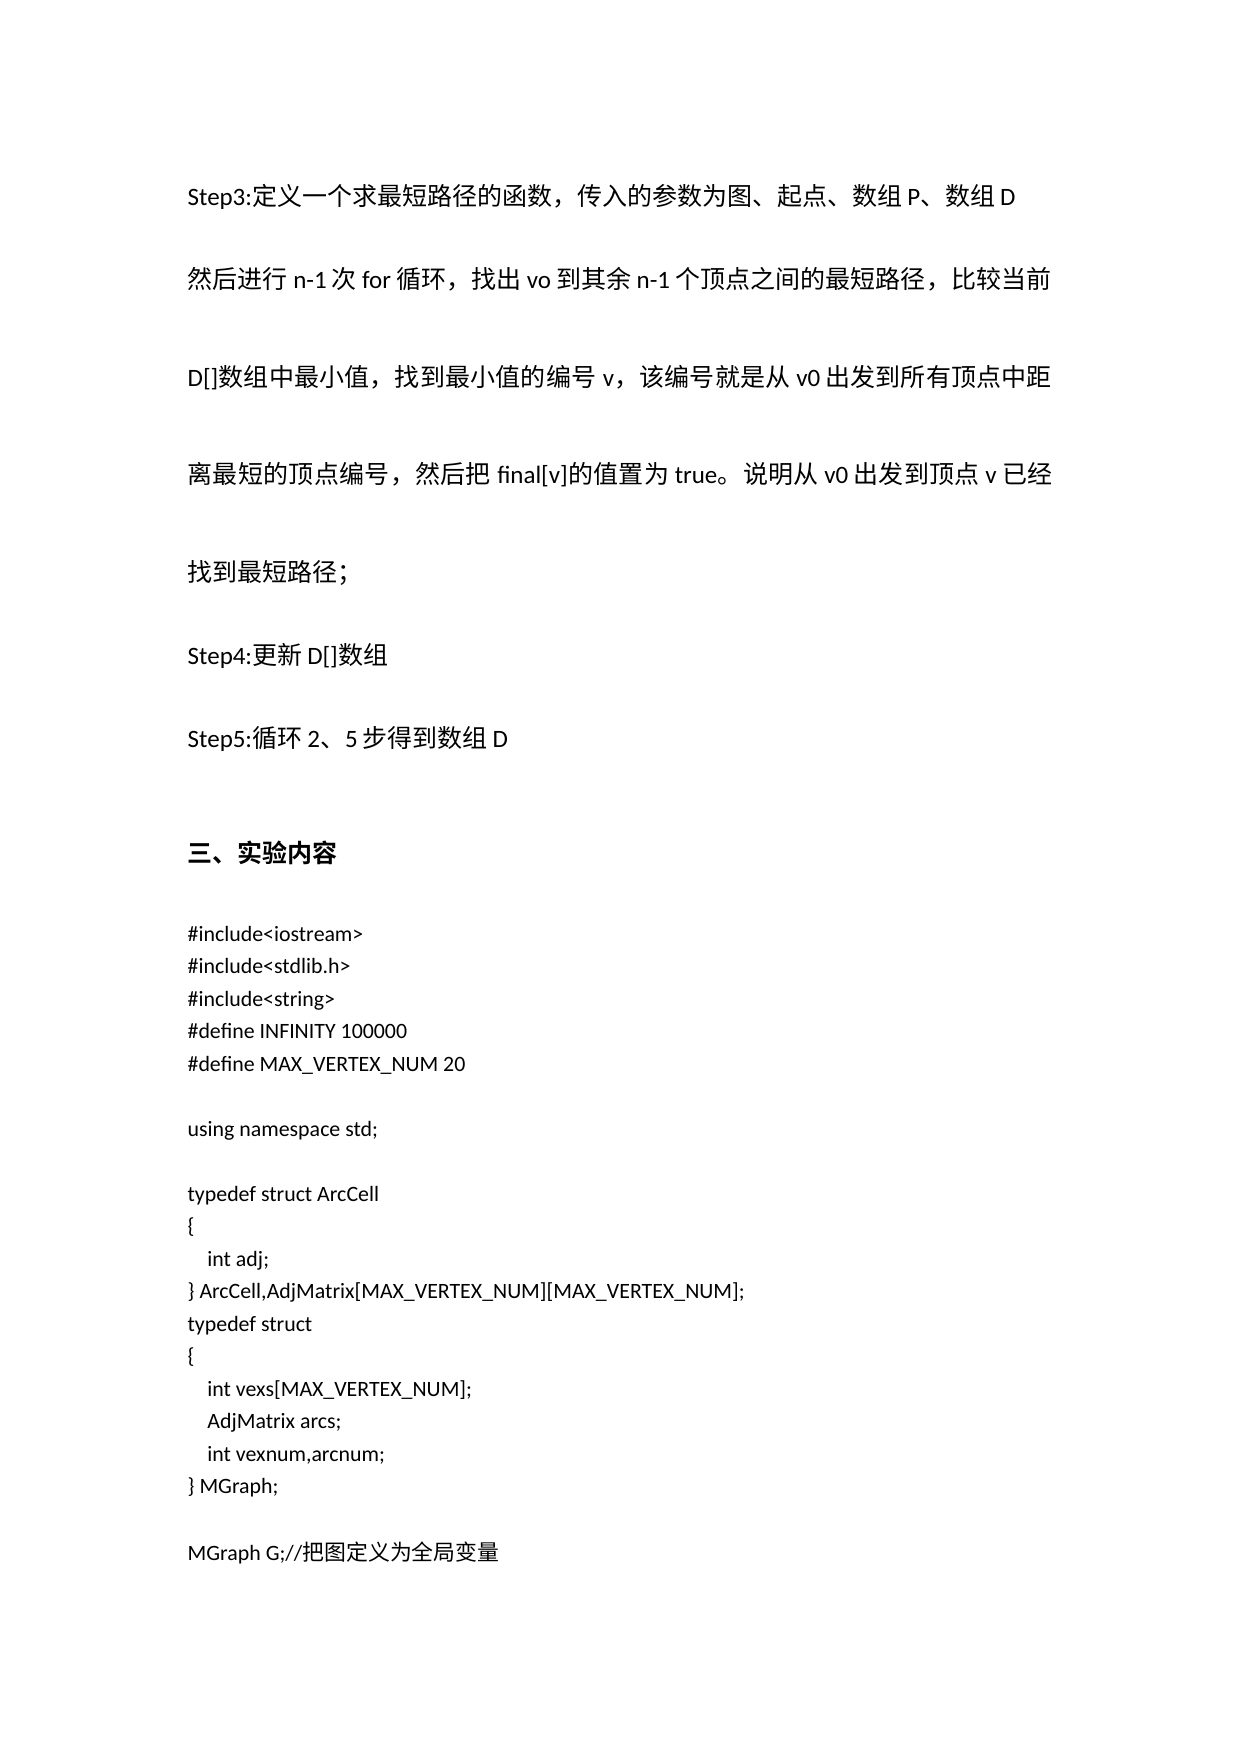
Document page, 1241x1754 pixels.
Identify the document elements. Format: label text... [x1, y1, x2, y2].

list #define MAX_VERTEX_NUM 20 [187, 1047, 1053, 1079]
list int vexnum,arcnum; [187, 1437, 1053, 1469]
list int adj; [187, 1242, 1053, 1274]
list } MGraph; [187, 1469, 1053, 1502]
list AdjMatrix arcs; [187, 1404, 1053, 1437]
list #include<iostream> [187, 917, 1053, 949]
list 实验内容 [187, 819, 1053, 884]
list 然后进行n-1次for循环，找出vo到其余n-1个顶点之间的最短路径，比较当前D[]数组中最小值，找到最小值的编号v，该编号就是从v0出发到所有顶点中距离最短的顶点编号，然后把final[v]的值置为true。说明从v0出发到顶点v已经找到最短路径； [187, 245, 1053, 603]
list using namespace std; [187, 1112, 1053, 1144]
list Step5:循环2、5步得到数组D [187, 704, 1053, 769]
list #define INFINITY 100000 [187, 1014, 1053, 1047]
list typedef struct [187, 1307, 1053, 1339]
list Step3:定义一个求最短路径的函数，传入的参数为图、起点、数组P、数组D [187, 162, 1053, 227]
list Step4:更新D[]数组 [187, 621, 1053, 686]
list #include<stdlib.h> [187, 949, 1053, 982]
list typedef struct ArcCell [187, 1177, 1053, 1209]
list { [187, 1209, 1053, 1242]
list MGraph G;//把图定义为全局变量 [187, 1534, 1053, 1567]
list { [187, 1339, 1053, 1372]
list int vexs[MAX_VERTEX_NUM]; [187, 1372, 1053, 1404]
list } ArcCell,AdjMatrix[MAX_VERTEX_NUM][MAX_VERTEX_NUM]; [187, 1274, 1053, 1307]
list #include<string> [187, 982, 1053, 1014]
